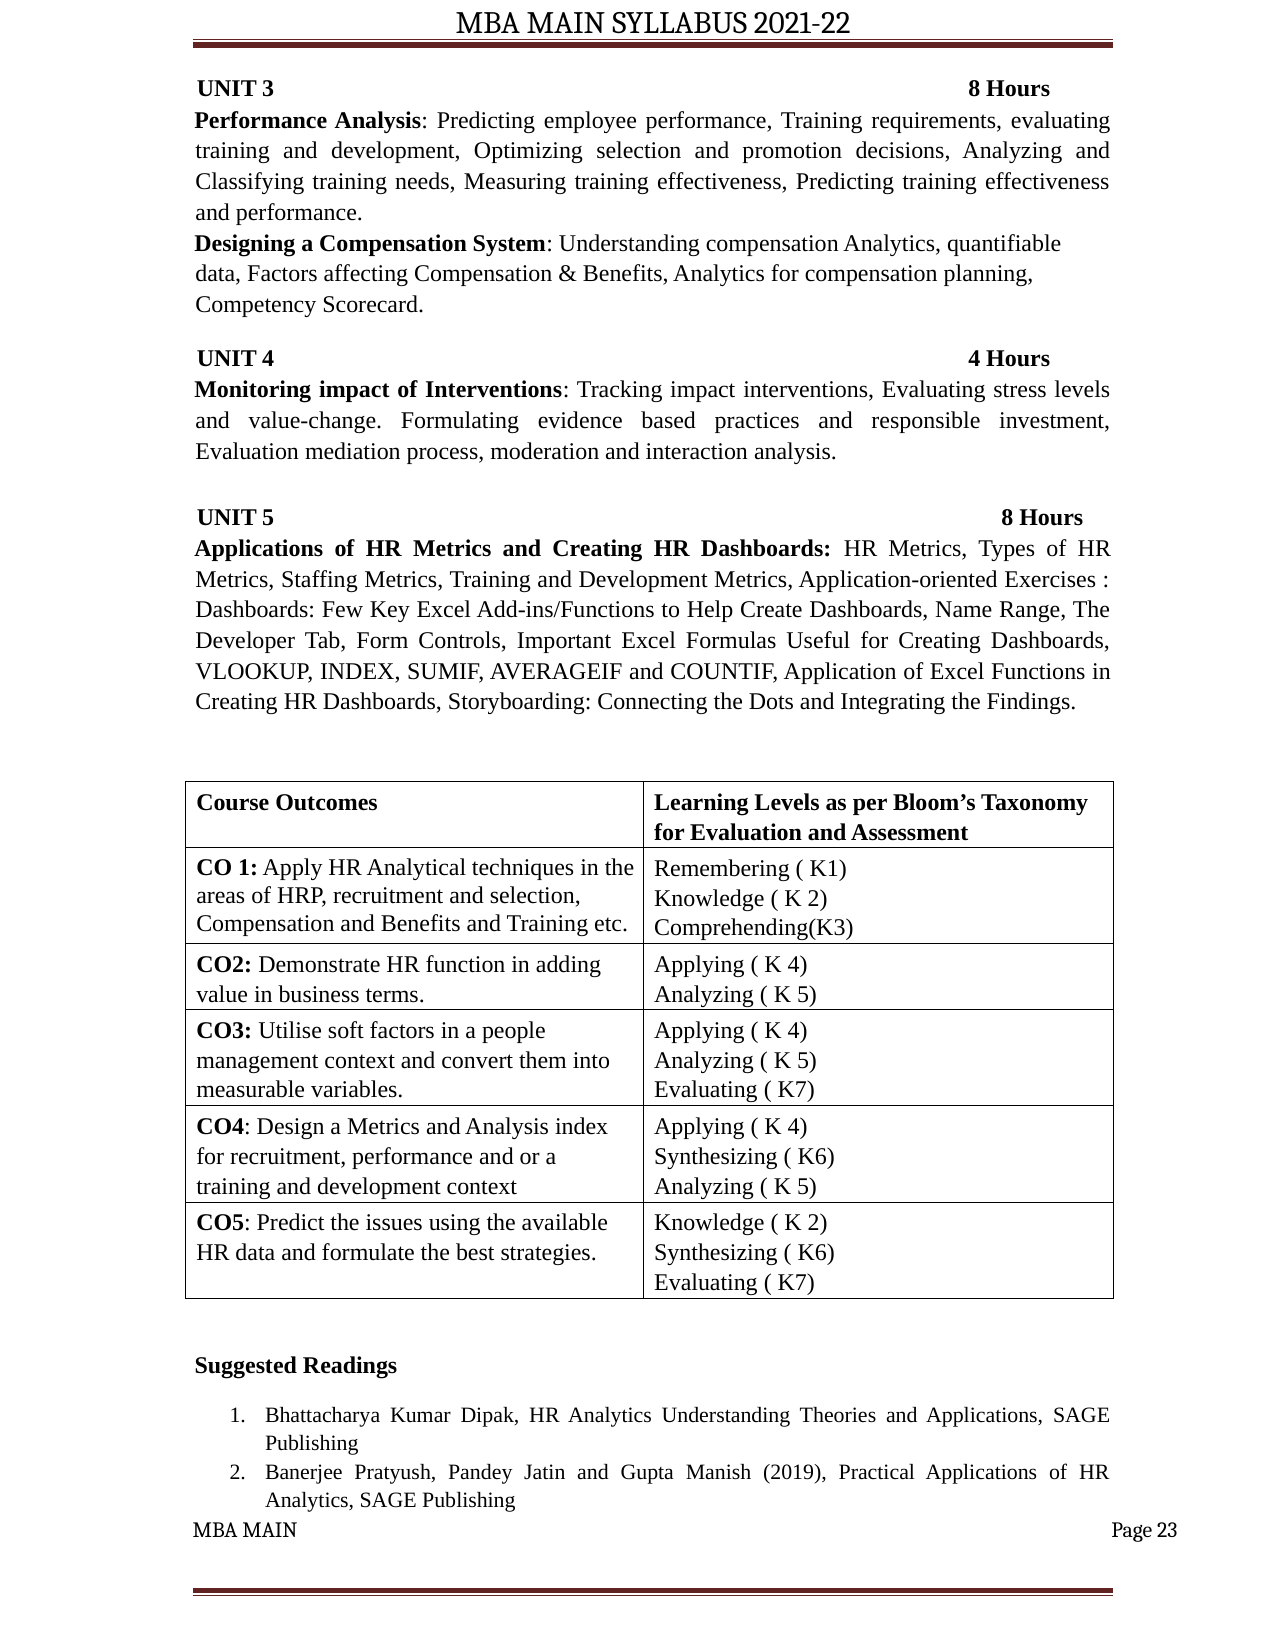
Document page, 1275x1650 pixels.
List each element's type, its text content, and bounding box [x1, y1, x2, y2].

list Banerjee Pratyush, Pandey Jatin and Gupta Manish (2019), Practical Applications of HR Analytics, SAGE Publishing [229, 1459, 1111, 1512]
table_cell Knowledge ( K 2) Synthesizing ( K6) Evaluating ( K7) [644, 1203, 1113, 1298]
subtitle Suggested Readings [194, 1352, 1110, 1379]
table_cell Remembering ( K1) Knowledge ( K 2) Comprehending(K3) [644, 848, 1113, 943]
table_header Learning Levels as per Bloom’s Taxonomy for Evaluation and Assessment [644, 782, 1113, 847]
table_cell CO 1: Apply HR Analytical techniques in the areas of HRP, recruitment and selection, Compensation and Benefits and Training etc. [186, 848, 643, 943]
text Monitoring impact of Interventions: Tracking impact interventions, Evaluating stress levels and value-change. Formulating evidence based practices and responsible investment, Evaluation mediation process, moderation and interaction analysis. [194, 375, 1111, 464]
text Applications of HR Metrics and Creating HR Dashboards: HR Metrics, Types of HR Metrics, Staffing Metrics, Training and Development Metrics, Application-oriented Exercises : Dashboards: Few Key Excel Add-ins/Functions to Help Create Dashboards, Name Range, The Developer Tab, Form Controls, Important Excel Formulas Useful for Creating Dashboards, VLOOKUP, INDEX, SUMIF, AVERAGEIF and COUNTIF, Application of Excel Functions in Creating HR Dashboards, Storyboarding: Connecting the Dots and Integrating the Findings. [194, 534, 1111, 715]
list Bhattacharya Kumar Dipak, HR Analytics Understanding Theories and Applications, SAGE Publishing [229, 1402, 1111, 1455]
subtitle UNIT 5 8 Hours [197, 503, 1110, 530]
table_cell CO2: Demonstrate HR function in adding value in business terms. [186, 944, 643, 1009]
table_header Course Outcomes [186, 782, 643, 847]
table_cell Applying ( K 4) Synthesizing ( K6) Analyzing ( K 5) [644, 1106, 1113, 1202]
table_cell CO3: Utilise soft factors in a people management context and convert them into measurable variables. [186, 1010, 643, 1105]
table_cell CO4: Design a Metrics and Analysis index for recruitment, performance and or a training and development context [186, 1106, 643, 1202]
text Designing a Compensation System: Understanding compensation Analytics, quantifiable data, Factors affecting Compensation & Benefits, Analytics for compensation planning, Competency Scorecard. [194, 229, 1111, 317]
subtitle UNIT 4 4 Hours [197, 344, 1110, 371]
subtitle UNIT 3 8 Hours [197, 74, 1110, 102]
table_cell Applying ( K 4) Analyzing ( K 5) [644, 944, 1113, 1009]
table_cell CO5: Predict the issues using the available HR data and formulate the best strategies. [186, 1203, 643, 1298]
text Performance Analysis: Predicting employee performance, Training requirements, evaluating training and development, Optimizing selection and promotion decisions, Analyzing and Classifying training needs, Measuring training effectiveness, Predicting training effectiveness and performance. [194, 106, 1111, 225]
table_cell Applying ( K 4) Analyzing ( K 5) Evaluating ( K7) [644, 1010, 1113, 1105]
